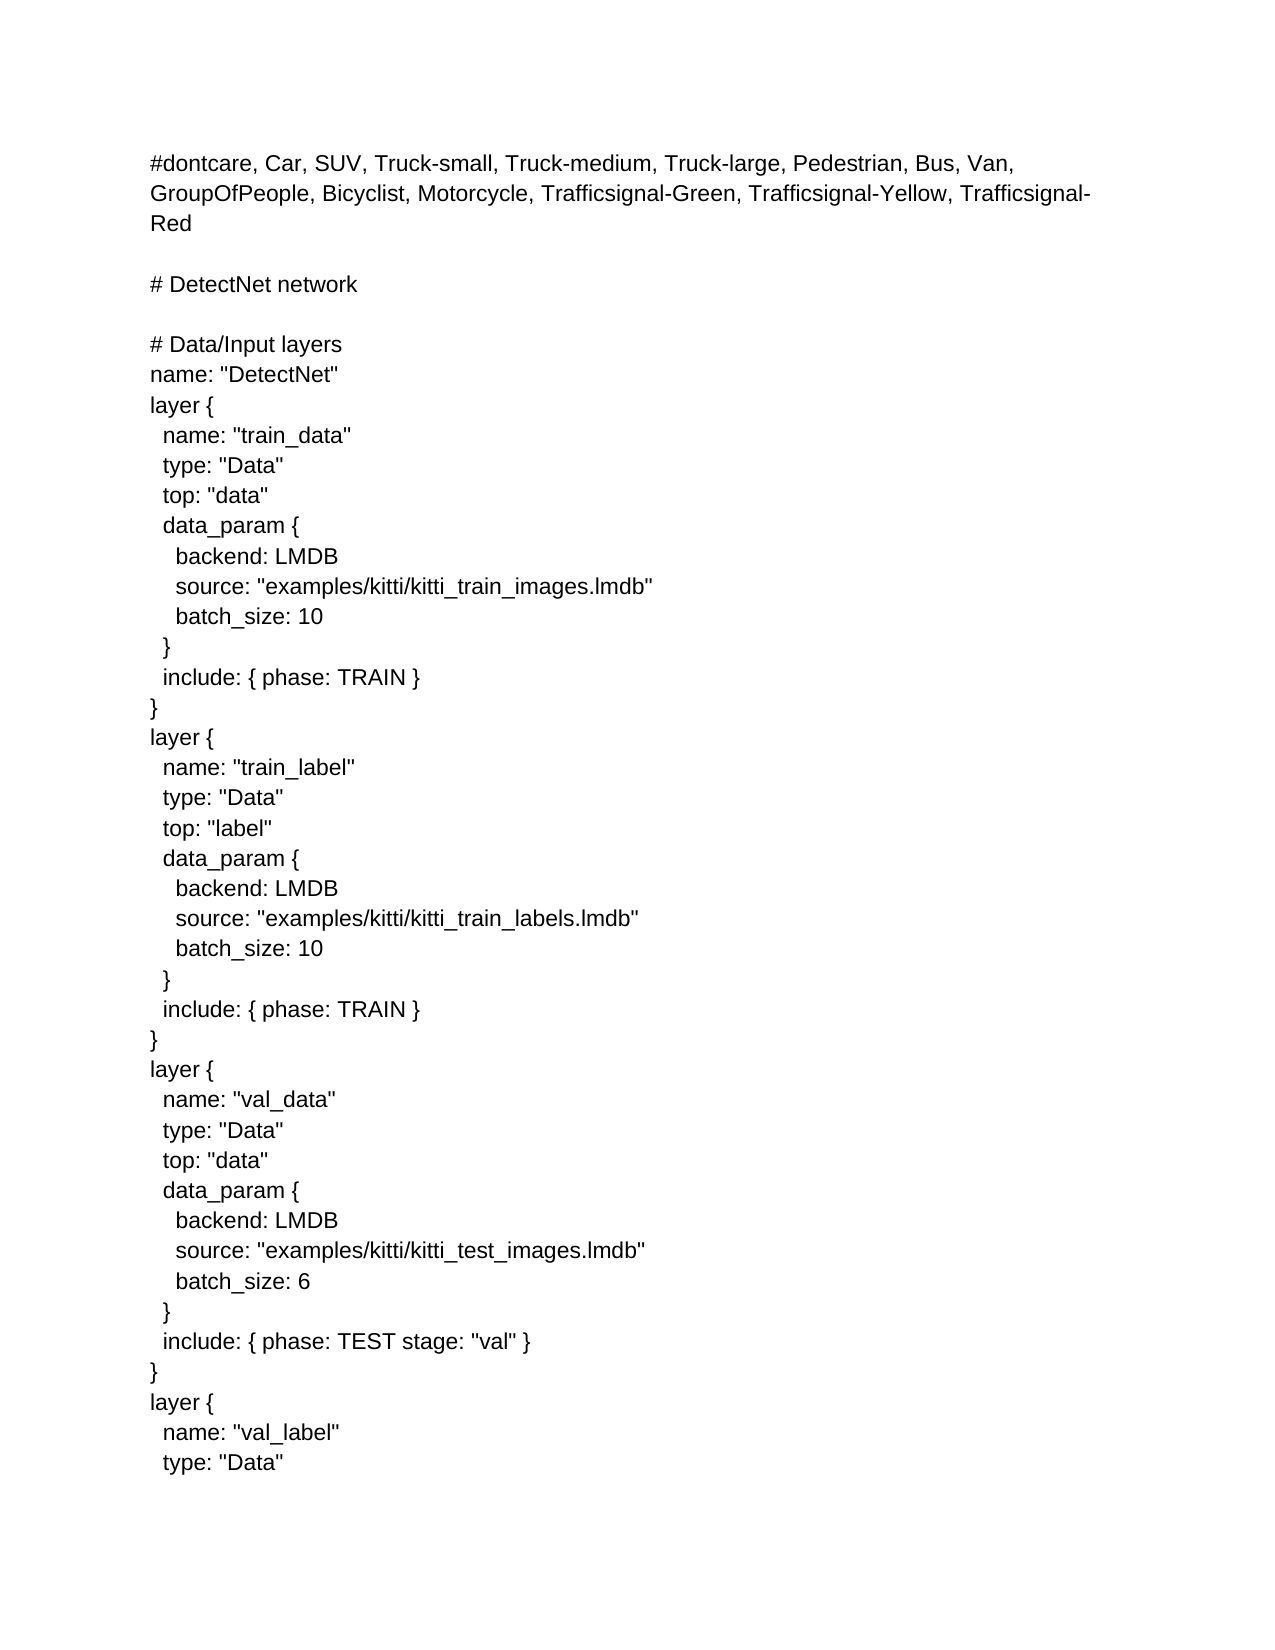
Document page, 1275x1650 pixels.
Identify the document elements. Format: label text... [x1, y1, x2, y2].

text source: "examples/kitti/kitti_train_images.lmdb" [150, 573, 1125, 599]
text batch_size: 6 [150, 1268, 1125, 1294]
text batch_size: 10 [150, 935, 1125, 962]
text batch_size: 10 [150, 603, 1125, 629]
text layer { [150, 392, 1125, 418]
text backend: LMDB [150, 1207, 1125, 1234]
text name: "val_data" [150, 1086, 1125, 1113]
text type: "Data" [150, 784, 1125, 811]
text } [150, 694, 1125, 720]
text include: { phase: TEST stage: "val" } [150, 1328, 1125, 1354]
text type: "Data" [150, 452, 1125, 478]
text source: "examples/kitti/kitti_test_images.lmdb" [150, 1237, 1125, 1264]
text # Data/Input layers [150, 331, 1125, 358]
text backend: LMDB [150, 543, 1125, 569]
text } [150, 633, 1125, 660]
text data_param { [150, 512, 1125, 539]
text name: "train_label" [150, 754, 1125, 781]
text } [150, 1026, 1125, 1052]
text } [150, 1298, 1125, 1324]
text #dontcare, Car, SUV, Truck-small, Truck-medium, Truck-large, Pedestrian, Bus, Van, GroupOfPeople, Bicyclist, Motorcycle, Trafficsignal-Green, Trafficsignal-Yellow, Trafficsignal-Red [150, 150, 1125, 237]
text backend: LMDB [150, 875, 1125, 901]
text layer { [150, 1388, 1125, 1415]
text data_param { [150, 1177, 1125, 1203]
text type: "Data" [150, 1449, 1125, 1475]
text name: "train_data" [150, 422, 1125, 448]
text name: "val_label" [150, 1419, 1125, 1445]
text top: "data" [150, 482, 1125, 509]
text layer { [150, 1056, 1125, 1083]
text top: "label" [150, 814, 1125, 841]
text name: "DetectNet" [150, 361, 1125, 388]
text source: "examples/kitti/kitti_train_labels.lmdb" [150, 905, 1125, 932]
text data_param { [150, 845, 1125, 871]
text include: { phase: TRAIN } [150, 996, 1125, 1022]
text top: "data" [150, 1147, 1125, 1173]
text } [150, 966, 1125, 992]
text # DetectNet network [150, 271, 1125, 297]
text } [150, 1358, 1125, 1385]
text include: { phase: TRAIN } [150, 663, 1125, 690]
text type: "Data" [150, 1117, 1125, 1143]
text layer { [150, 724, 1125, 750]
